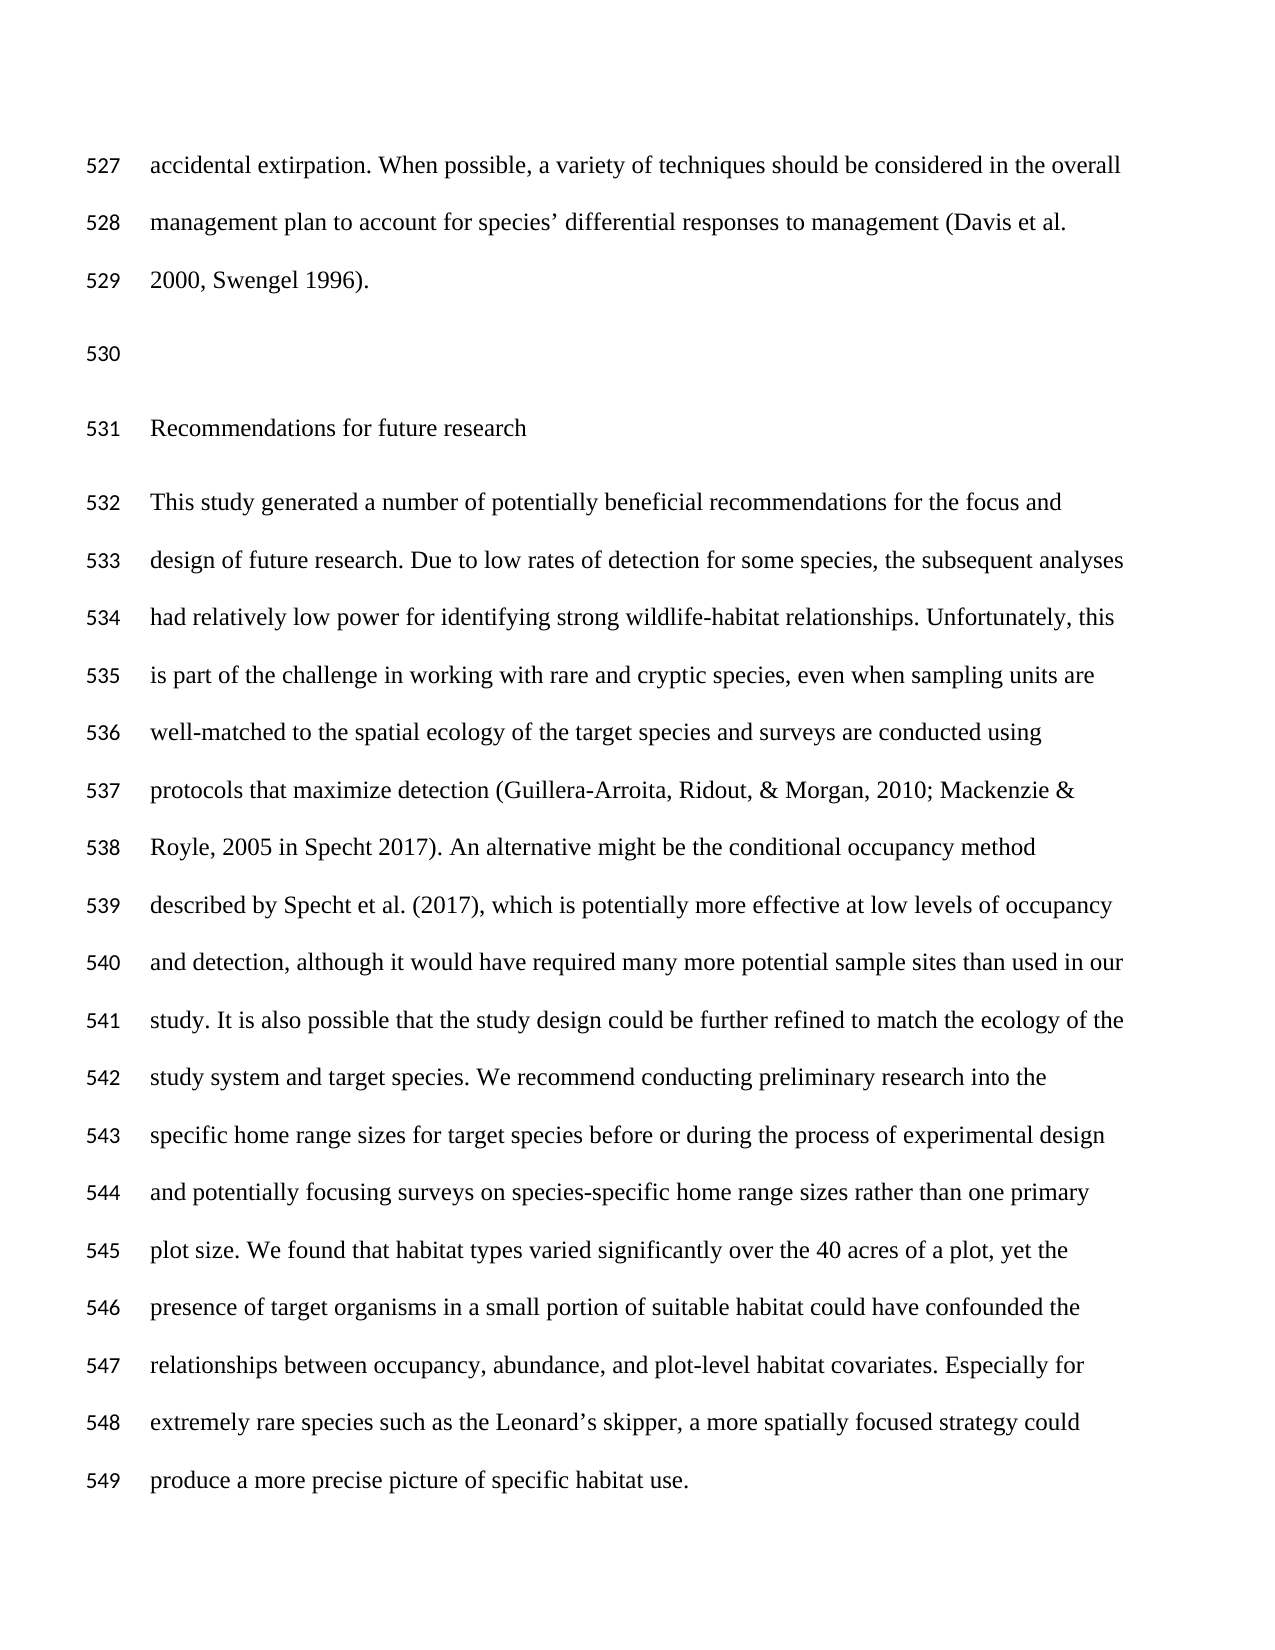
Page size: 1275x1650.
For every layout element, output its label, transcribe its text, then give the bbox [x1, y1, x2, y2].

text Recommendations for future research [150, 413, 1125, 442]
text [150, 150, 1125, 294]
